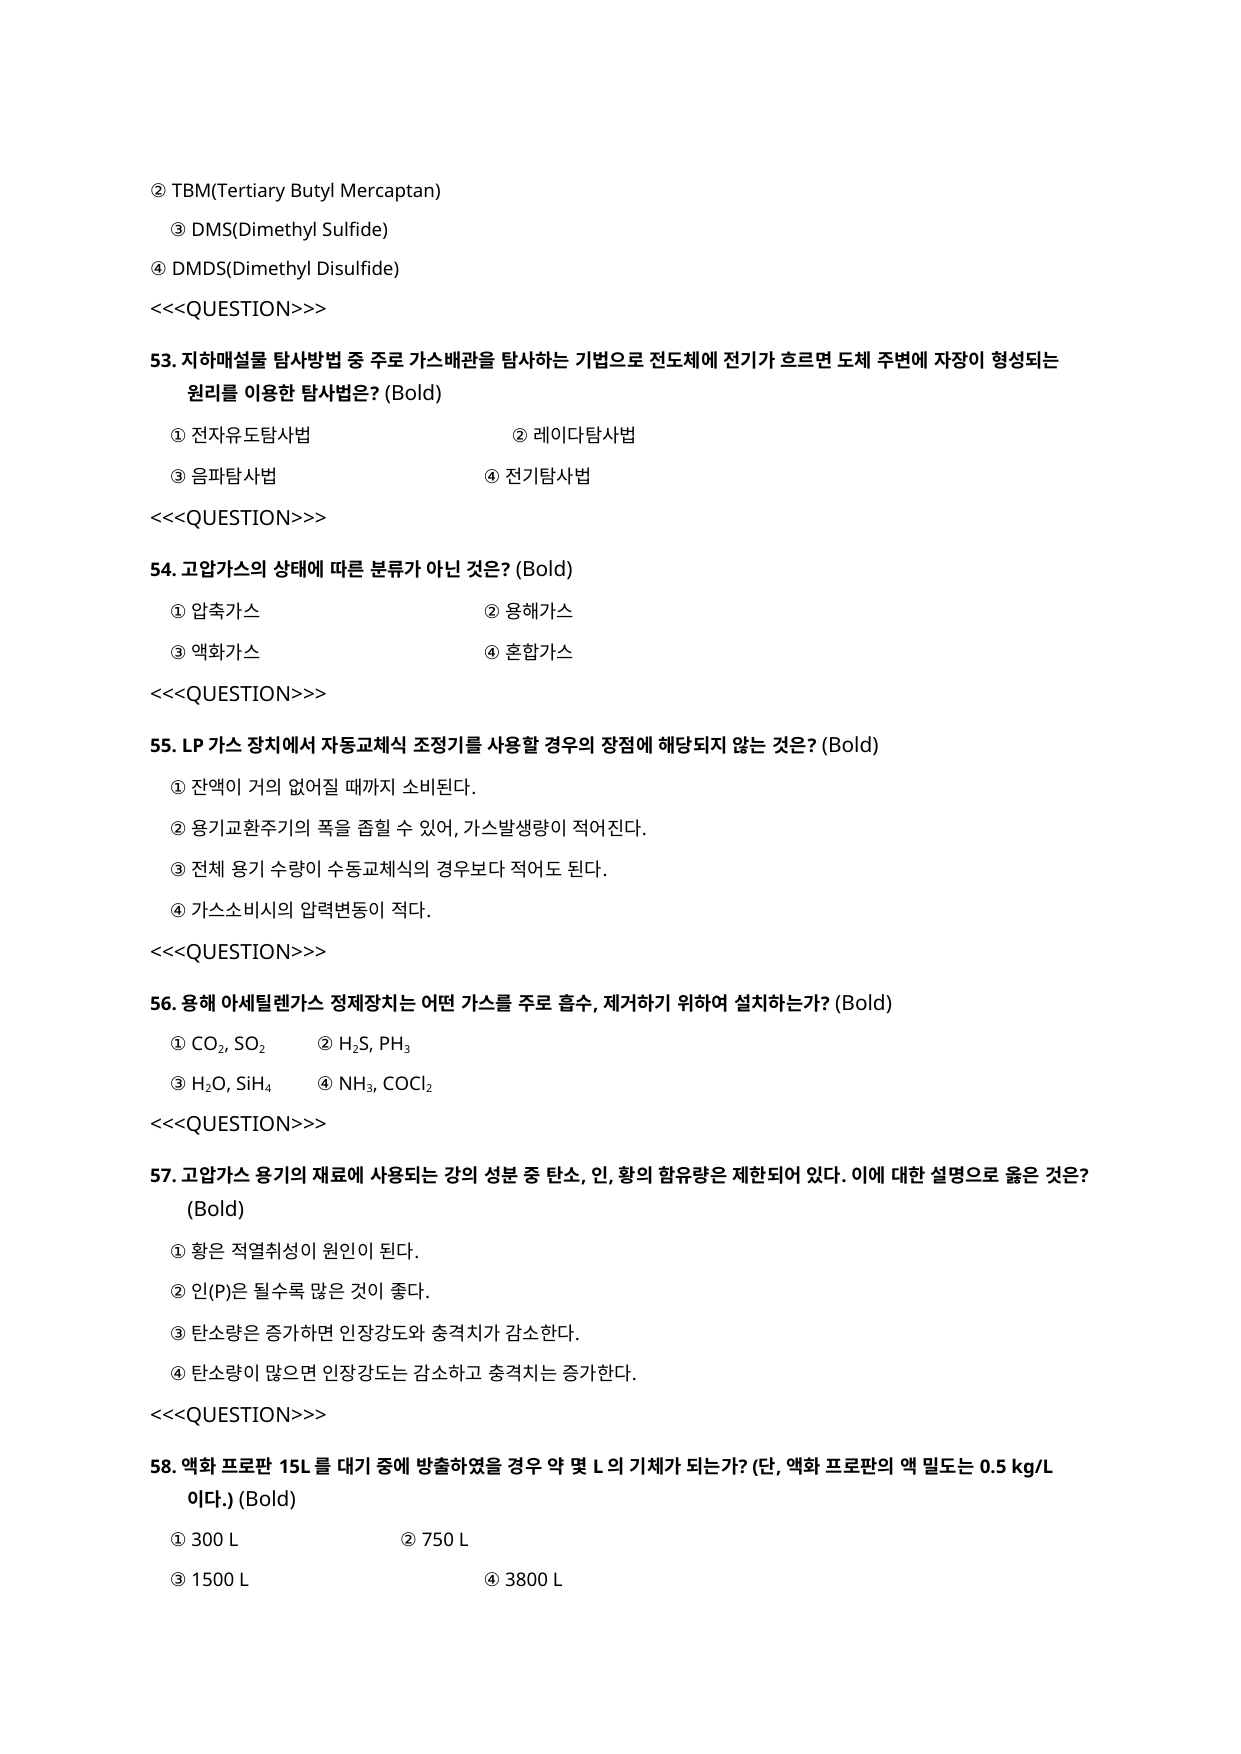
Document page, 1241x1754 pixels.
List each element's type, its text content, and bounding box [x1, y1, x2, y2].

text <<<QUESTION>>> [150, 1400, 1090, 1428]
text ③ 음파탐사법 ④ 전기탐사법 [150, 462, 1090, 489]
text ② 인(P)은 될수록 많은 것이 좋다. [150, 1277, 1090, 1304]
text <<<QUESTION>>> [150, 503, 1090, 531]
text <<<QUESTION>>> [150, 1109, 1090, 1138]
text ③ DMS(Dimethyl Sulfide) [150, 216, 1090, 242]
text ③ 1500 L ④ 3800 L [150, 1566, 1090, 1592]
text ② TBM(Tertiary Butyl Mercaptan) [150, 177, 1090, 203]
text ① 압축가스 ② 용해가스 [150, 597, 1090, 624]
text ③ 전체 용기 수량이 수동교체식의 경우보다 적어도 된다. [150, 855, 1090, 882]
text 53. 지하매설물 탐사방법 중 주로 가스배관을 탐사하는 기법으로 전도체에 전기가 흐르면 도체 주변에 자장이 형성되는 원리를 이용한 탐사법은? (Bold) [150, 346, 1090, 407]
text ③ H2O, SiH4 ④ NH3, COCl2 [150, 1070, 1090, 1096]
text ④ 가스소비시의 압력변동이 적다. [150, 896, 1090, 923]
text ③ 탄소량은 증가하면 인장강도와 충격치가 감소한다. [150, 1318, 1090, 1345]
text ③ 액화가스 ④ 혼합가스 [150, 638, 1090, 665]
text <<<QUESTION>>> [150, 937, 1090, 965]
text ④ 탄소량이 많으면 인장강도는 감소하고 충격치는 증가한다. [150, 1359, 1090, 1386]
text ① CO2, SO2 ② H2S, PH3 [150, 1031, 1090, 1056]
text ① 황은 적열취성이 원인이 된다. [150, 1236, 1090, 1263]
text 54. 고압가스의 상태에 따른 분류가 아닌 것은? (Bold) [150, 554, 1090, 583]
text <<<QUESTION>>> [150, 294, 1090, 322]
text ① 잔액이 거의 없어질 때까지 소비된다. [150, 773, 1090, 800]
text 55. LP가스 장치에서 자동교체식 조정기를 사용할 경우의 장점에 해당되지 않는 것은? (Bold) [150, 731, 1090, 759]
text 56. 용해 아세틸렌가스 정제장치는 어떤 가스를 주로 흡수, 제거하기 위하여 설치하는가? (Bold) [150, 988, 1090, 1017]
text 58. 액화 프로판 15L를 대기 중에 방출하였을 경우 약 몇 L의 기체가 되는가? (단, 액화 프로판의 액 밀도는 0.5 kg/L 이다.) (Bold) [150, 1451, 1090, 1513]
text ① 전자유도탐사법 ② 레이다탐사법 [150, 421, 1090, 448]
text 57. 고압가스 용기의 재료에 사용되는 강의 성분 중 탄소, 인, 황의 함유량은 제한되어 있다. 이에 대한 설명으로 옳은 것은? (Bold) [150, 1161, 1090, 1222]
text <<<QUESTION>>> [150, 679, 1090, 708]
text ① 300 L ② 750 L [150, 1527, 1090, 1552]
text ④ DMDS(Dimethyl Disulfide) [150, 255, 1090, 281]
text ② 용기교환주기의 폭을 좁힐 수 있어, 가스발생량이 적어진다. [150, 814, 1090, 841]
